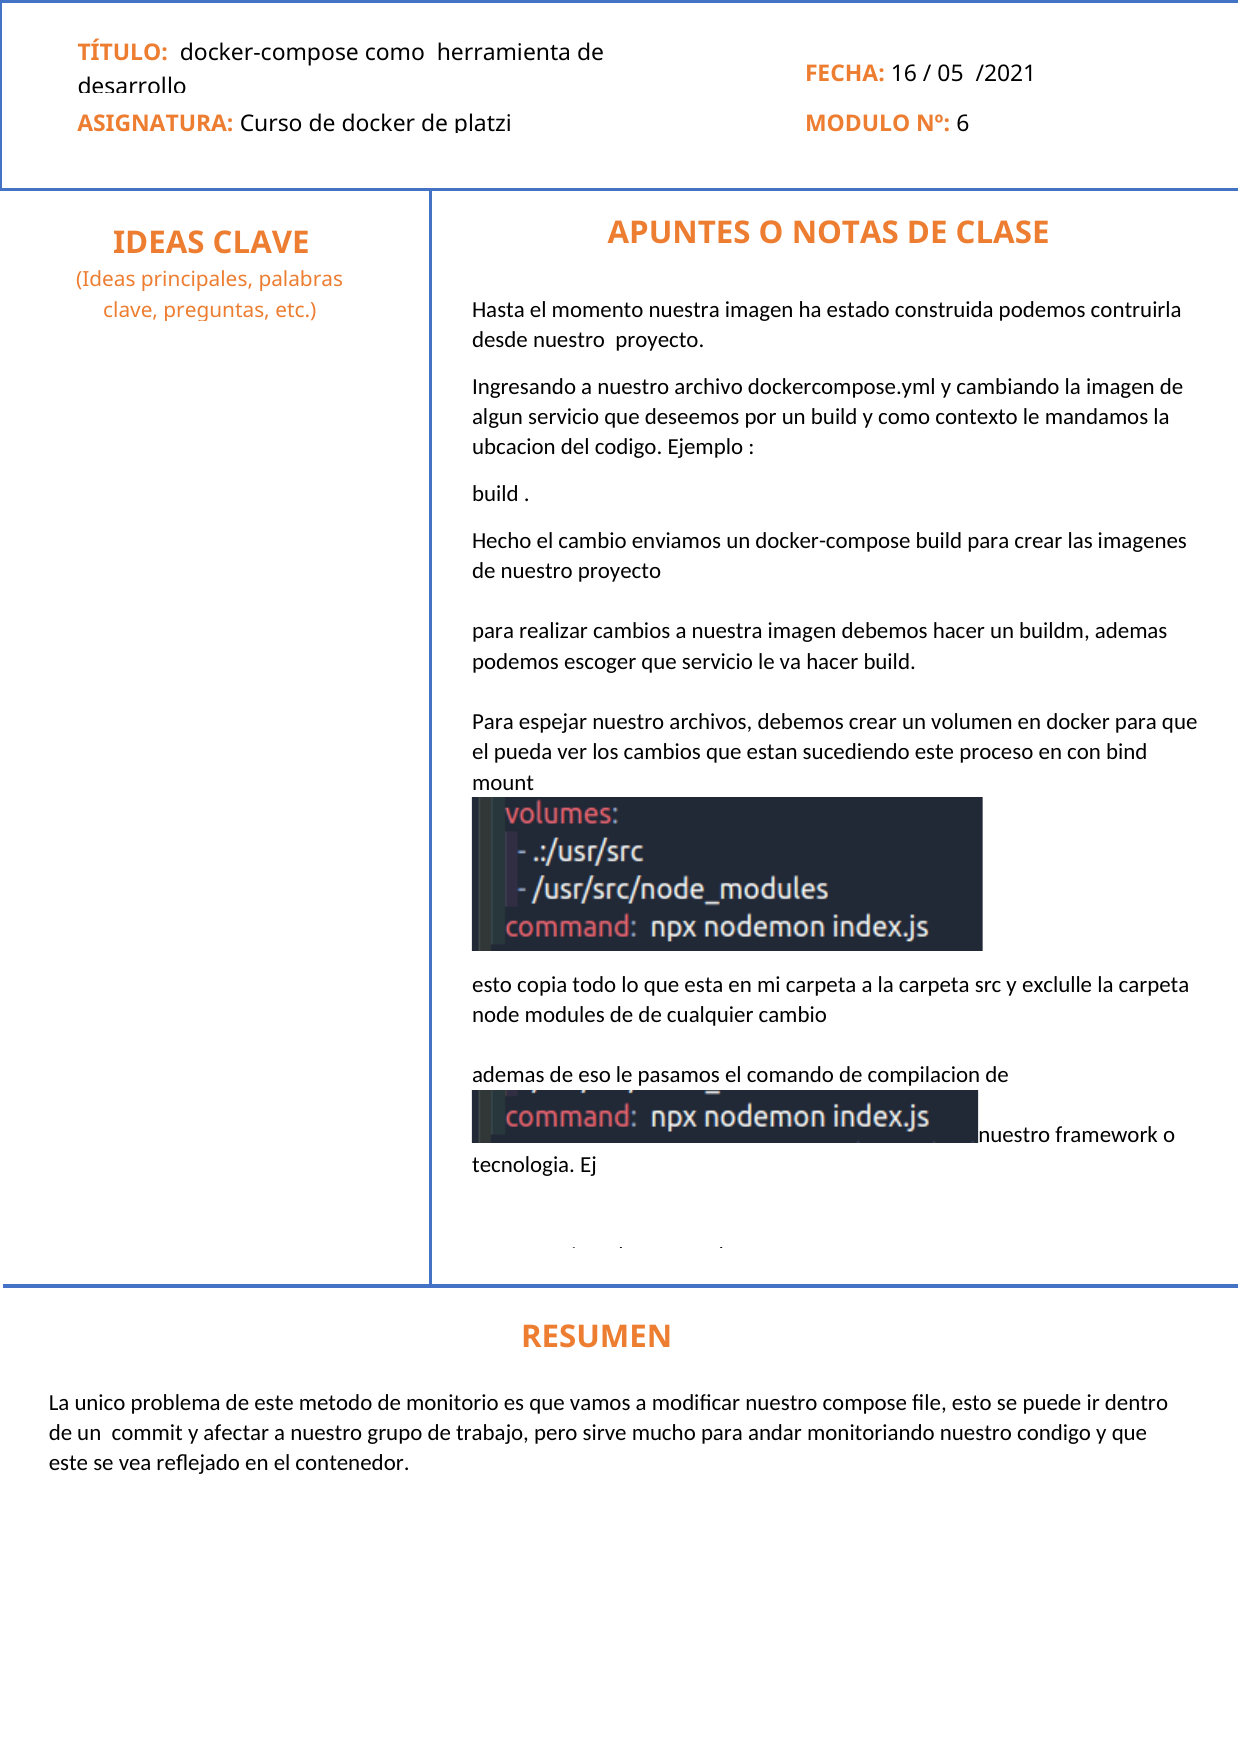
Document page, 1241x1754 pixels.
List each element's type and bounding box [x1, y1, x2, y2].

table_header [2, 3, 1238, 188]
table_cell [0, 191, 429, 1284]
picture [471, 797, 983, 951]
picture [471, 1090, 979, 1143]
table_cell [0, 1284, 1238, 1708]
table_cell [432, 191, 1238, 1284]
